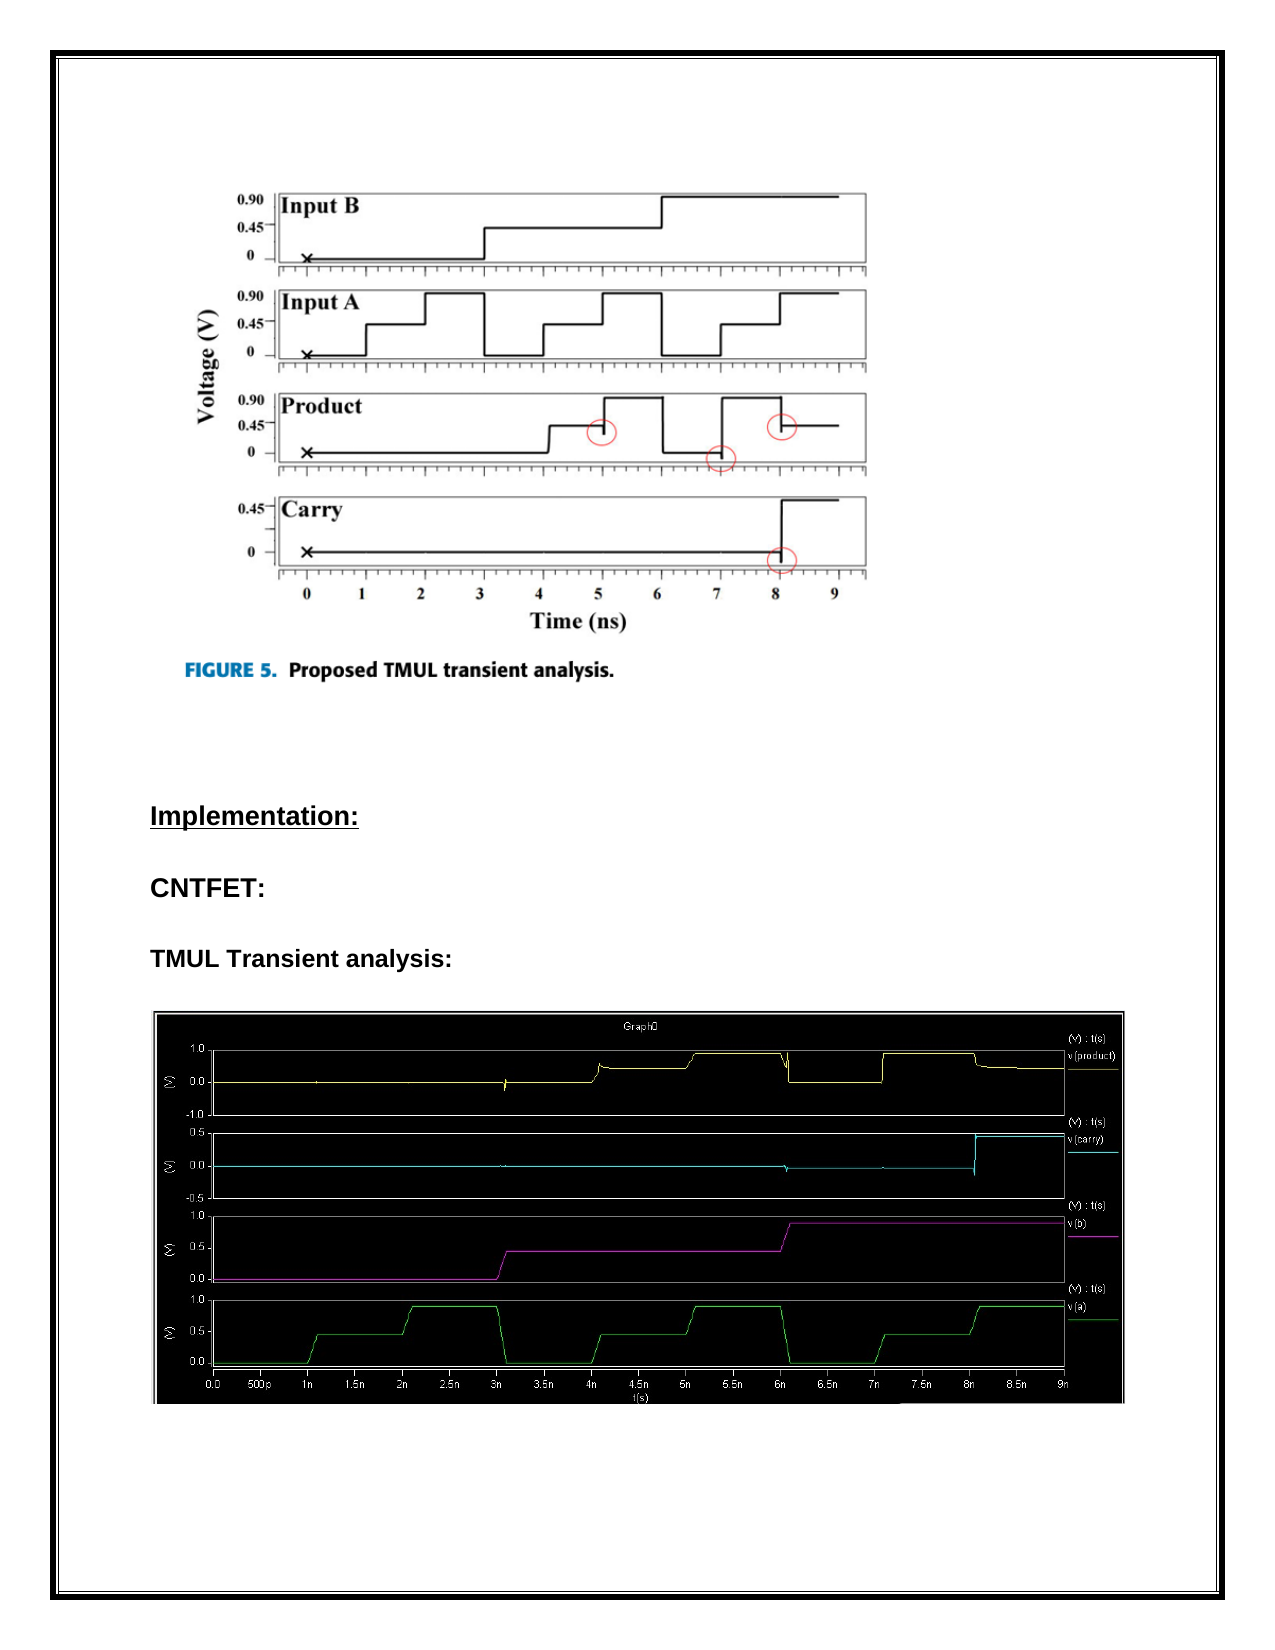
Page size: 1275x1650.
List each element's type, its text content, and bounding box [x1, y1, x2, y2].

picture [150, 1010, 1125, 1404]
text Implementation: [150, 800, 1125, 832]
text CNTFET: [150, 872, 1125, 903]
picture [150, 150, 907, 695]
text TMUL Transient analysis: [150, 944, 1125, 973]
